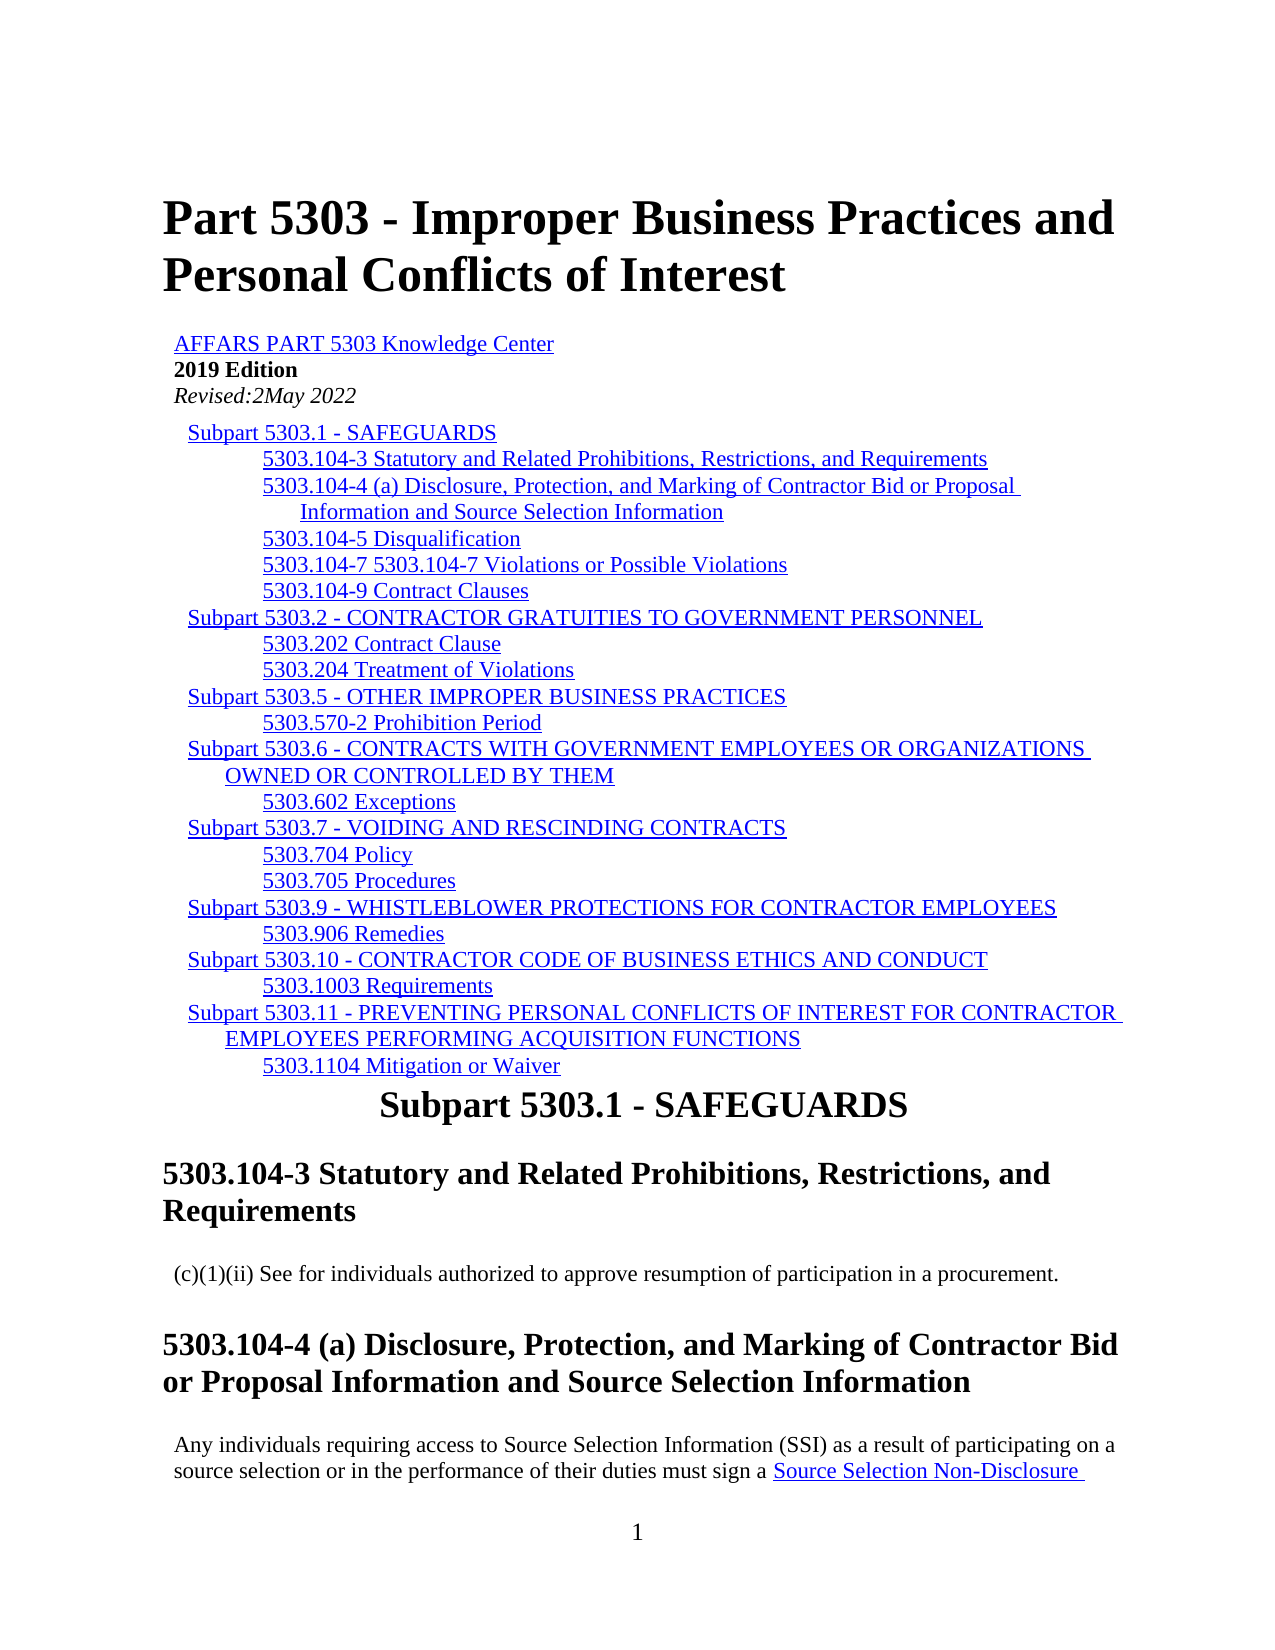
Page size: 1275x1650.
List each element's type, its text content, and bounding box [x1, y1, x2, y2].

subtitle 5303.104-4 (a) Disclosure, Protection, and Marking of Contractor Bid or Proposal Information and Source Selection Information [162, 1326, 1125, 1400]
text 5303.202 Contract Clause [262, 630, 1125, 656]
text 5303.906 Remedies [262, 920, 1125, 946]
text 5303.1104 Mitigation or Waiver [262, 1052, 1125, 1078]
subtitle Subpart 5303.1 - SAFEGUARDS [162, 1082, 1125, 1125]
text 5303.705 Procedures [262, 867, 1125, 893]
text Subpart 5303.1 - SAFEGUARDS [187, 419, 1125, 446]
text 5303.602 Exceptions [262, 788, 1125, 814]
text 5303.1003 Requirements [262, 973, 1125, 999]
text Subpart 5303.7 - VOIDING AND RESCINDING CONTRACTS [187, 814, 1125, 841]
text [163, 1421, 1135, 1494]
text Subpart 5303.2 - CONTRACTOR GRATUITIES TO GOVERNMENT PERSONNEL [187, 604, 1125, 630]
text Subpart 5303.6 - CONTRACTS WITH GOVERNMENT EMPLOYEES OR ORGANIZATIONS OWNED OR CONTROLLED BY THEM [187, 735, 1125, 788]
subtitle 5303.104-3 Statutory and Related Prohibitions, Restrictions, and Requirements [162, 1154, 1125, 1229]
text 5303.104-4 (a) Disclosure, Protection, and Marking of Contractor Bid or Proposal Information and Source Selection Information [262, 472, 1125, 524]
text 5303.704 Policy [262, 841, 1125, 867]
text 5303.104-3 Statutory and Related Prohibitions, Restrictions, and Requirements [262, 446, 1125, 472]
text 5303.570-2 Prohibition Period [262, 709, 1125, 735]
subtitle Part 5303 - Improper Business Practices and Personal Conflicts of Interest [162, 187, 1125, 302]
text Subpart 5303.5 - OTHER IMPROPER BUSINESS PRACTICES [187, 683, 1125, 709]
text (c)(1)(ii) See for individuals authorized to approve resumption of participation in a procurement. [163, 1249, 1135, 1297]
text 5303.104-5 Disqualification [262, 524, 1125, 551]
text AFFARS PART 5303 Knowledge Center [163, 319, 1135, 356]
text 2019 Edition [163, 356, 1135, 382]
text 5303.204 Treatment of Violations [262, 656, 1125, 683]
text 5303.104-9 Contract Clauses [262, 577, 1125, 604]
text Subpart 5303.11 - PREVENTING PERSONAL CONFLICTS OF INTEREST FOR CONTRACTOR EMPLOYEES PERFORMING ACQUISITION FUNCTIONS [187, 999, 1125, 1052]
text Subpart 5303.10 - CONTRACTOR CODE OF BUSINESS ETHICS AND CONDUCT [187, 946, 1125, 973]
text Revised:2May 2022 [163, 382, 1135, 419]
text 5303.104-7 5303.104-7 Violations or Possible Violations [262, 551, 1125, 577]
text Subpart 5303.9 - WHISTLEBLOWER PROTECTIONS FOR CONTRACTOR EMPLOYEES [187, 893, 1125, 920]
